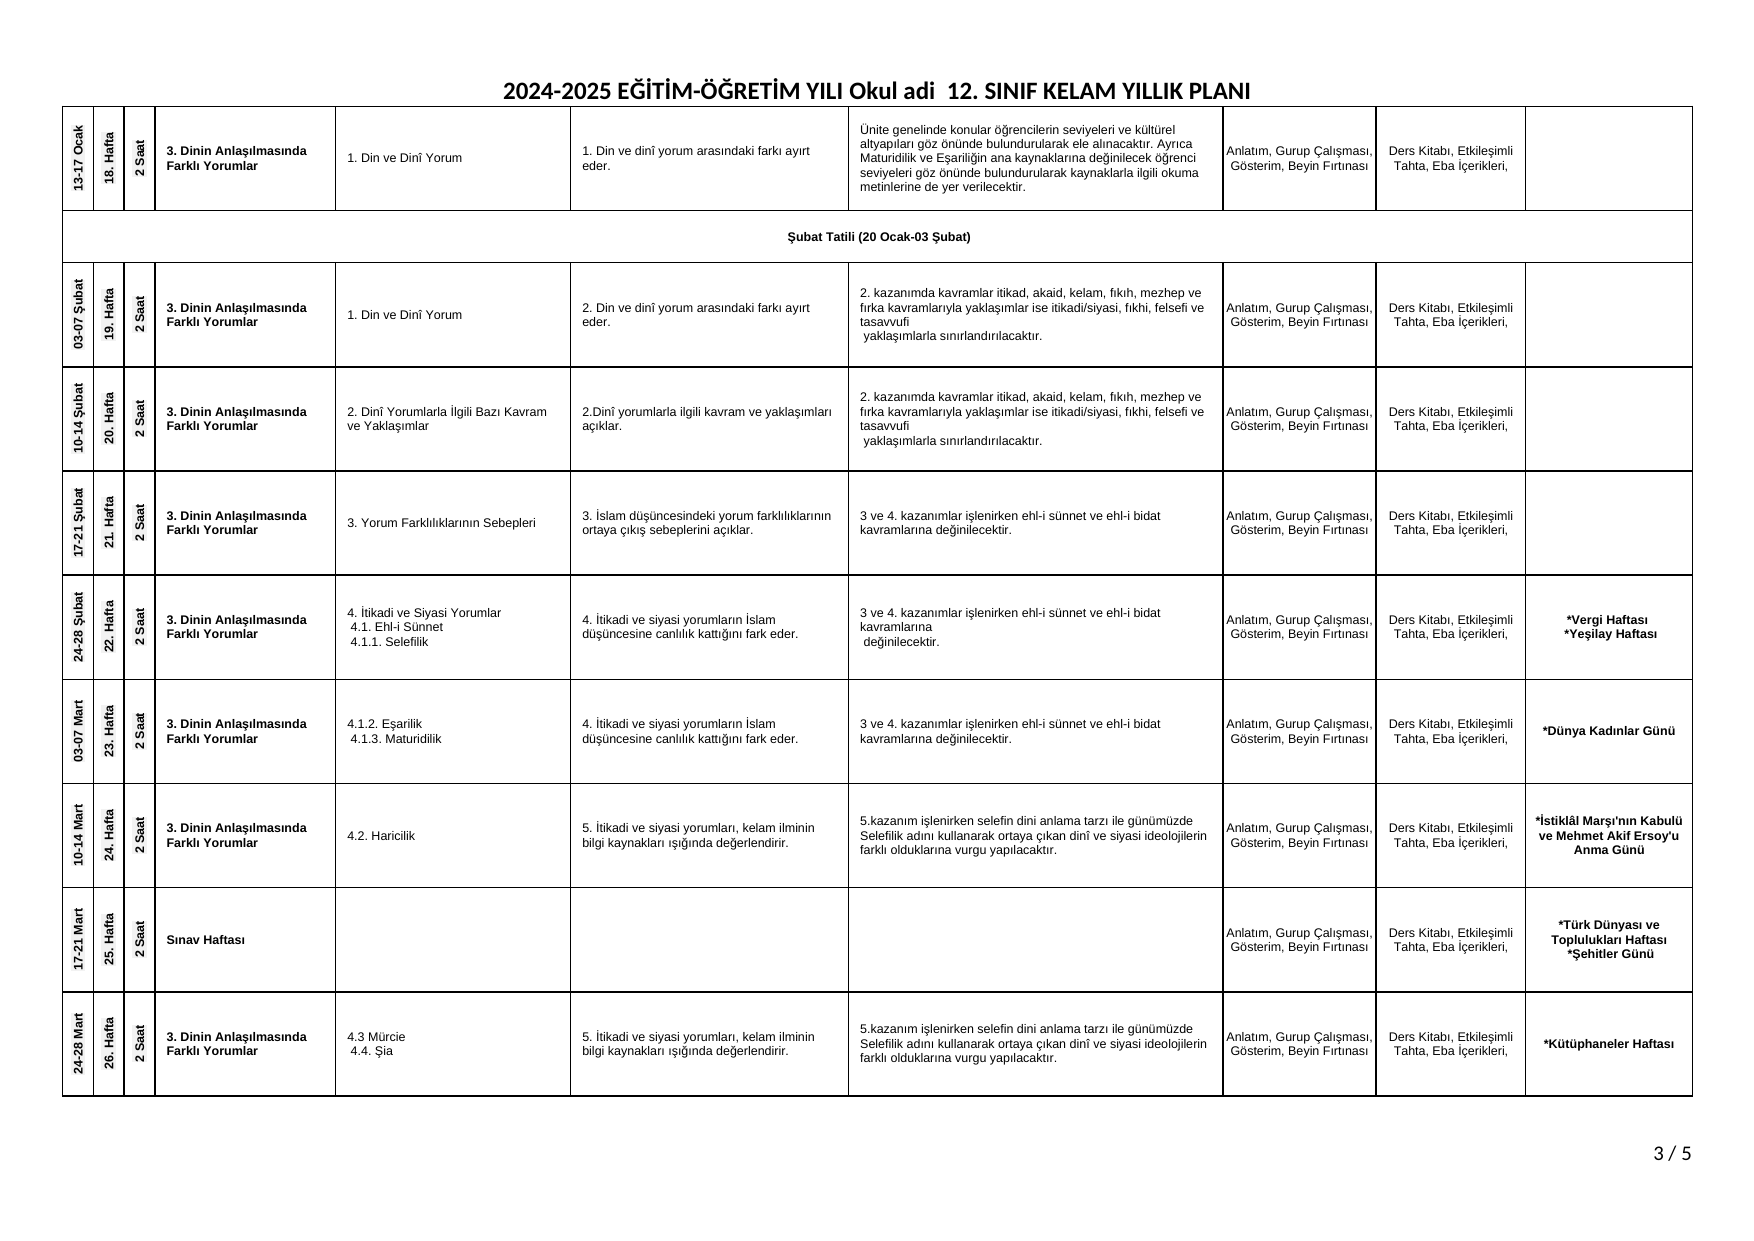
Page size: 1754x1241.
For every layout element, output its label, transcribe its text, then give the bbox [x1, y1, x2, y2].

table_cell 18. Hafta [94, 107, 123, 210]
table_cell 2 Saat [125, 680, 154, 783]
table_cell 2 Saat [125, 107, 154, 210]
table_cell 3. Dinin Anlaşılmasında Farklı Yorumlar [156, 368, 335, 470]
table_cell 3. İslam düşüncesindeki yorum farklılıklarının ortaya çıkış sebeplerini açıklar. [571, 472, 848, 574]
table_cell 3. Dinin Anlaşılmasında Farklı Yorumlar [156, 784, 335, 887]
table_cell Şubat Tatili (20 Ocak-03 Şubat) [63, 211, 1692, 262]
table_cell 2. Din ve dinî yorum arasındaki farkı ayırt eder. [571, 263, 848, 366]
table_cell 24-28 Mart [63, 993, 93, 1095]
table_cell 4.1.2. Eşarilik 4.1.3. Maturidilik [336, 680, 570, 783]
table_cell 23. Hafta [94, 680, 123, 783]
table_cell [1224, 993, 1375, 1095]
table_cell Anlatım, Gurup Çalışması, Gösterim, Beyin Fırtınası [1224, 368, 1375, 470]
table_cell 1. Din ve Dinî Yorum [336, 263, 570, 366]
table_cell 3. Dinin Anlaşılmasında Farklı Yorumlar [156, 472, 335, 574]
table_cell 20. Hafta [94, 368, 123, 470]
table_cell 3. Dinin Anlaşılmasında Farklı Yorumlar [156, 680, 335, 783]
table_cell 17-21 Şubat [63, 472, 93, 574]
table_cell 4. İtikadi ve Siyasi Yorumlar 4.1. Ehl-i Sünnet 4.1.1. Selefilik [336, 576, 570, 678]
table_cell [1526, 107, 1692, 210]
table_cell Anlatım, Gurup Çalışması, Gösterim, Beyin Fırtınası [1224, 472, 1375, 574]
table_cell 3 ve 4. kazanımlar işlenirken ehl-i sünnet ve ehl-i bidat kavramlarına değinilecektir. [849, 576, 1222, 678]
table_cell [571, 888, 848, 991]
table_cell Sınav Haftası [156, 888, 335, 991]
table_cell [1526, 368, 1692, 470]
table_cell 1. Din ve Dinî Yorum [336, 107, 570, 210]
table_cell 03-07 Mart [63, 680, 93, 783]
table_cell 24-28 Şubat [63, 576, 93, 678]
table_cell Ders Kitabı, Etkileşimli Tahta, Eba İçerikleri, [1377, 368, 1525, 470]
table_cell 2. Dinî Yorumlarla İlgili Bazı Kavram ve Yaklaşımlar [336, 368, 570, 470]
table_cell 3. Dinin Anlaşılmasında Farklı Yorumlar [156, 107, 335, 210]
table_cell 4.2. Haricilik [336, 784, 570, 887]
table_cell 2 Saat [125, 368, 154, 470]
table_cell 26. Hafta [94, 993, 123, 1095]
table_cell Ders Kitabı, Etkileşimli Tahta, Eba İçerikleri, [1377, 784, 1525, 887]
table_cell 13-17 Ocak [63, 107, 93, 210]
table_cell 3. Dinin Anlaşılmasında Farklı Yorumlar [156, 263, 335, 366]
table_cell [1377, 107, 1525, 210]
table_cell Anlatım, Gurup Çalışması, Gösterim, Beyin Fırtınası [1224, 680, 1375, 783]
table_cell 22. Hafta [94, 576, 123, 678]
table_cell Ders Kitabı, Etkileşimli Tahta, Eba İçerikleri, [1377, 576, 1525, 678]
table_cell Ünite genelinde konular öğrencilerin seviyeleri ve kültürel altyapıları göz önünde bulundurularak ele alınacaktır. Ayrıca Maturidilik ve Eşariliğin ana kaynaklarına değinilecek öğrenci seviyeleri göz önünde bulundurularak kaynaklarla ilgili okuma metinlerine de yer verilecektir. [849, 107, 1222, 210]
table_cell 17-21 Mart [63, 888, 93, 991]
table_cell 2 Saat [125, 576, 154, 678]
table_cell Anlatım, Gurup Çalışması, Gösterim, Beyin Fırtınası [1224, 784, 1375, 887]
table_cell Anlatım, Gurup Çalışması, Gösterim, Beyin Fırtınası [1224, 263, 1375, 366]
table_cell 3. Dinin Anlaşılmasında Farklı Yorumlar [156, 993, 335, 1095]
table_cell 2. kazanımda kavramlar itikad, akaid, kelam, fıkıh, mezhep ve fırka kavramlarıyla yaklaşımlar ise itikadi/siyasi, fıkhi, felsefi ve tasavvufi yaklaşımlarla sınırlandırılacaktır. [849, 368, 1222, 470]
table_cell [1224, 107, 1375, 210]
table_cell 5. İtikadi ve siyasi yorumları, kelam ilminin bilgi kaynakları ışığında değerlendirir. [571, 993, 848, 1095]
table_cell 4.3 Mürcie 4.4. Şia [336, 993, 570, 1095]
table_cell 2 Saat [125, 993, 154, 1095]
table_cell *Kütüphaneler Haftası [1526, 993, 1692, 1095]
table_cell 5.kazanım işlenirken selefin dini anlama tarzı ile günümüzde Selefilik adını kullanarak ortaya çıkan dinî ve siyasi ideolojilerin farklı olduklarına vurgu yapılacaktır. [849, 993, 1222, 1095]
table_cell 10-14 Mart [63, 784, 93, 887]
table_cell Ders Kitabı, Etkileşimli Tahta, Eba İçerikleri, [1377, 888, 1525, 991]
table_cell 2 Saat [125, 888, 154, 991]
table_cell Anlatım, Gurup Çalışması, Gösterim, Beyin Fırtınası [1224, 888, 1375, 991]
table_cell 3. Dinin Anlaşılmasında Farklı Yorumlar [156, 576, 335, 678]
table_cell 24. Hafta [94, 784, 123, 887]
table_cell 19. Hafta [94, 263, 123, 366]
table_cell Ders Kitabı, Etkileşimli Tahta, Eba İçerikleri, [1377, 263, 1525, 366]
table_cell 3. Yorum Farklılıklarının Sebepleri [336, 472, 570, 574]
table_cell 1. Din ve dinî yorum arasındaki farkı ayırt eder. [571, 107, 848, 210]
table_cell Ders Kitabı, Etkileşimli Tahta, Eba İçerikleri, [1377, 472, 1525, 574]
table_cell [849, 888, 1222, 991]
table_cell 2 Saat [125, 784, 154, 887]
table_cell 4. İtikadi ve siyasi yorumların İslam düşüncesine canlılık kattığını fark eder. [571, 680, 848, 783]
table_cell 25. Hafta [94, 888, 123, 991]
table_cell 2. kazanımda kavramlar itikad, akaid, kelam, fıkıh, mezhep ve fırka kavramlarıyla yaklaşımlar ise itikadi/siyasi, fıkhi, felsefi ve tasavvufi yaklaşımlarla sınırlandırılacaktır. [849, 263, 1222, 366]
table_cell 5.kazanım işlenirken selefin dini anlama tarzı ile günümüzde Selefilik adını kullanarak ortaya çıkan dinî ve siyasi ideolojilerin farklı olduklarına vurgu yapılacaktır. [849, 784, 1222, 887]
table_cell 2 Saat [125, 263, 154, 366]
table_cell 21. Hafta [94, 472, 123, 574]
table_cell [336, 888, 570, 991]
table_cell 5. İtikadi ve siyasi yorumları, kelam ilminin bilgi kaynakları ışığında değerlendirir. [571, 784, 848, 887]
table_cell 2 Saat [125, 472, 154, 574]
table_cell 4. İtikadi ve siyasi yorumların İslam düşüncesine canlılık kattığını fark eder. [571, 576, 848, 678]
table_cell Ders Kitabı, Etkileşimli Tahta, Eba İçerikleri, [1377, 680, 1525, 783]
table_cell 03-07 Şubat [63, 263, 93, 366]
table_cell *İstiklâl Marşı'nın Kabulü ve Mehmet Akif Ersoy'u Anma Günü [1526, 784, 1692, 887]
table_cell 3 ve 4. kazanımlar işlenirken ehl-i sünnet ve ehl-i bidat kavramlarına değinilecektir. [849, 472, 1222, 574]
table_cell 3 ve 4. kazanımlar işlenirken ehl-i sünnet ve ehl-i bidat kavramlarına değinilecektir. [849, 680, 1222, 783]
table_cell 2.Dinî yorumlarla ilgili kavram ve yaklaşımları açıklar. [571, 368, 848, 470]
table_cell *Vergi Haftası *Yeşilay Haftası [1526, 576, 1692, 678]
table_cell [1377, 993, 1525, 1095]
table_cell Anlatım, Gurup Çalışması, Gösterim, Beyin Fırtınası [1224, 576, 1375, 678]
table_cell *Türk Dünyası ve Toplulukları Haftası *Şehitler Günü [1526, 888, 1692, 991]
table_cell [1526, 472, 1692, 574]
table_cell [1526, 263, 1692, 366]
table_cell *Dünya Kadınlar Günü [1526, 680, 1692, 783]
table_cell 10-14 Şubat [63, 368, 93, 470]
